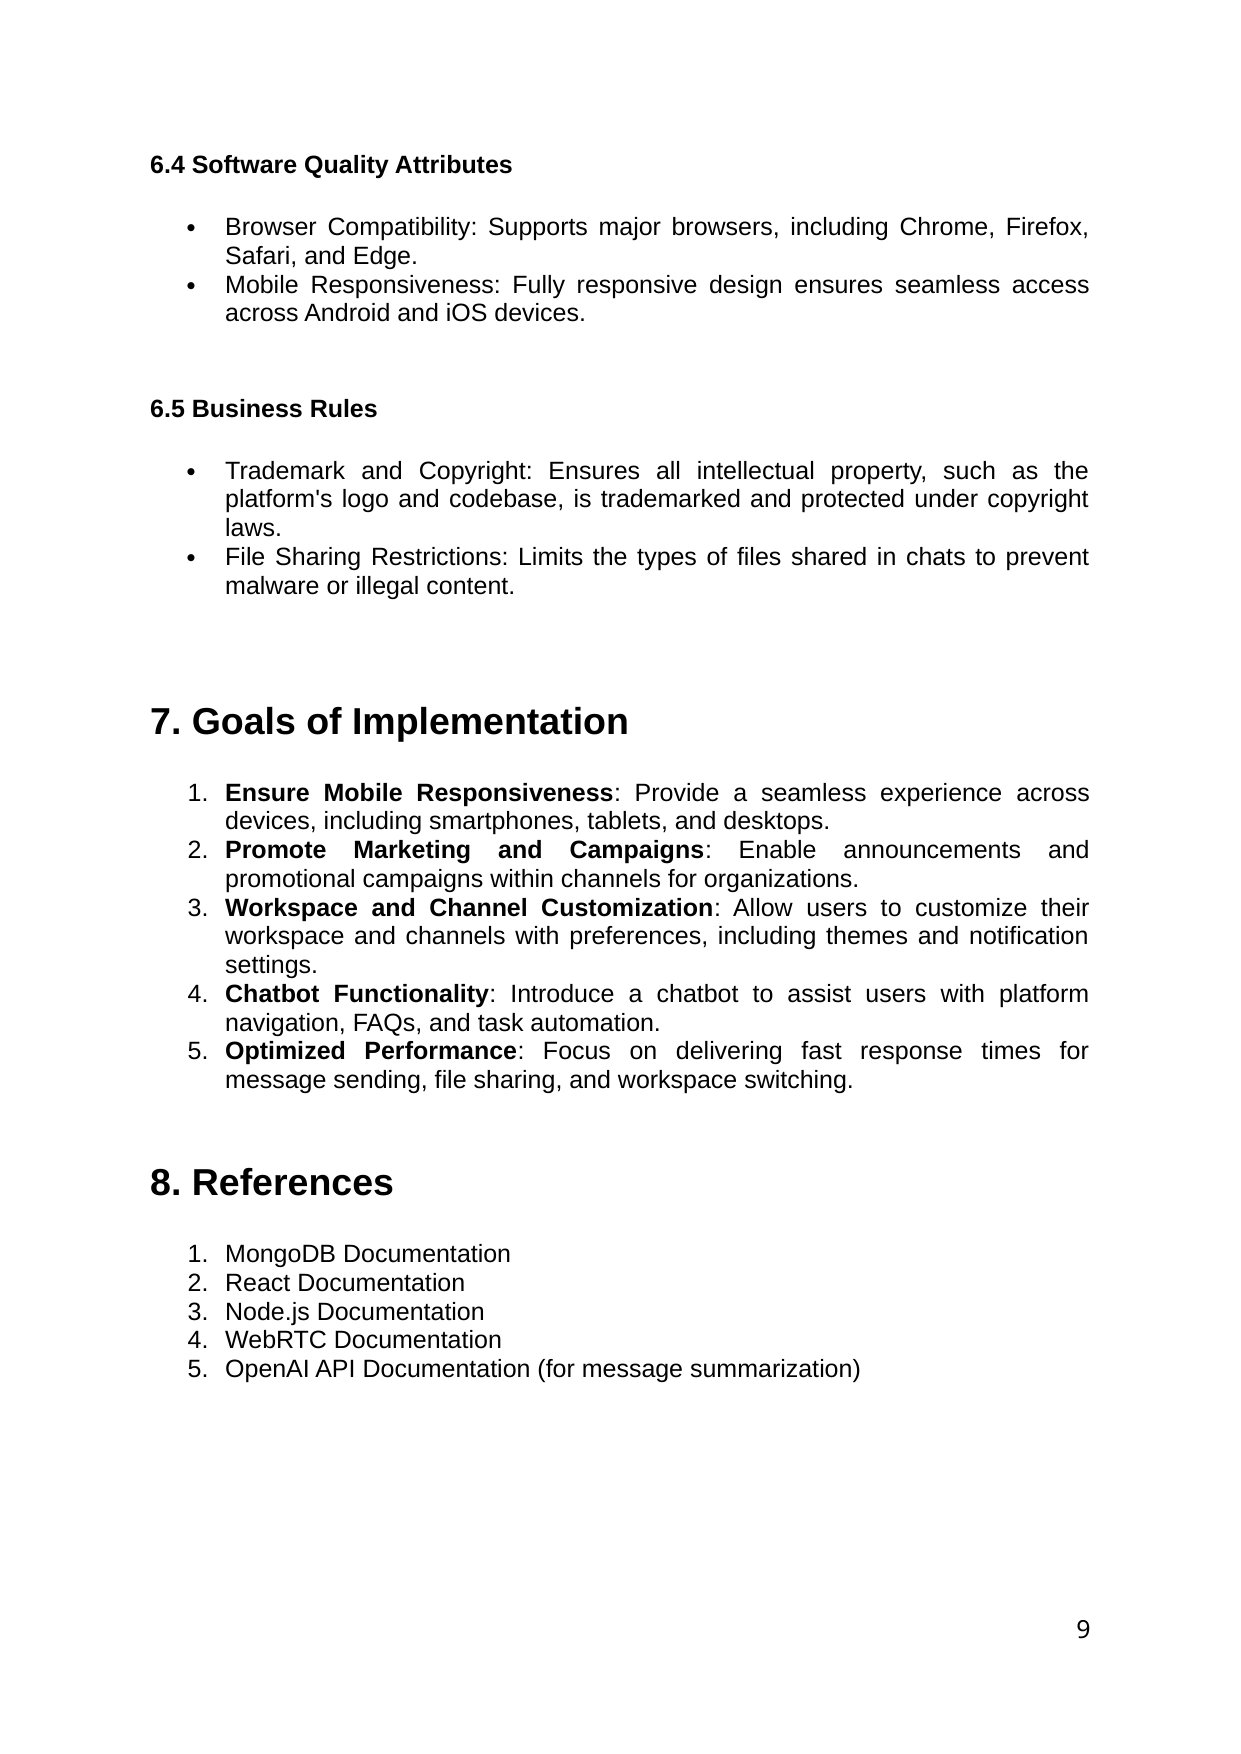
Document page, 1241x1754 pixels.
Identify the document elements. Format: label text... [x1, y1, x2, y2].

list Node.js Documentation [187, 1296, 1090, 1325]
subtitle 7. Goals of Implementation [150, 699, 1090, 742]
list Mobile Responsiveness: Fully responsive design ensures seamless access across Android and iOS devices. [187, 270, 1090, 327]
list React Documentation [187, 1268, 1090, 1296]
list Trademark and Copyright: Ensures all intellectual property, such as the platform's logo and codebase, is trademarked and protected under copyright laws. [187, 456, 1090, 542]
list WebRTC Documentation [187, 1325, 1090, 1354]
list Optimized Performance: Focus on delivering fast response times for message sending, file sharing, and workspace switching. [187, 1036, 1090, 1094]
subtitle 8. References [150, 1160, 1090, 1203]
subtitle 6.5 Business Rules [150, 393, 1090, 422]
list Chatbot Functionality: Introduce a chatbot to assist users with platform navigation, FAQs, and task automation. [187, 979, 1090, 1036]
list MongoDB Documentation [187, 1239, 1090, 1268]
list Ensure Mobile Responsiveness: Provide a seamless experience across devices, including smartphones, tablets, and desktops. [187, 778, 1090, 835]
list Browser Compatibility: Supports major browsers, including Chrome, Firefox, Safari, and Edge. [187, 212, 1090, 270]
list Promote Marketing and Campaigns: Enable announcements and promotional campaigns within channels for organizations. [187, 835, 1090, 893]
list File Sharing Restrictions: Limits the types of files shared in chats to prevent malware or illegal content. [187, 542, 1090, 599]
list Workspace and Channel Customization: Allow users to customize their workspace and channels with preferences, including themes and notification settings. [187, 893, 1090, 979]
list OpenAI API Documentation (for message summarization) [187, 1354, 1090, 1383]
subtitle 6.4 Software Quality Attributes [150, 150, 1090, 179]
